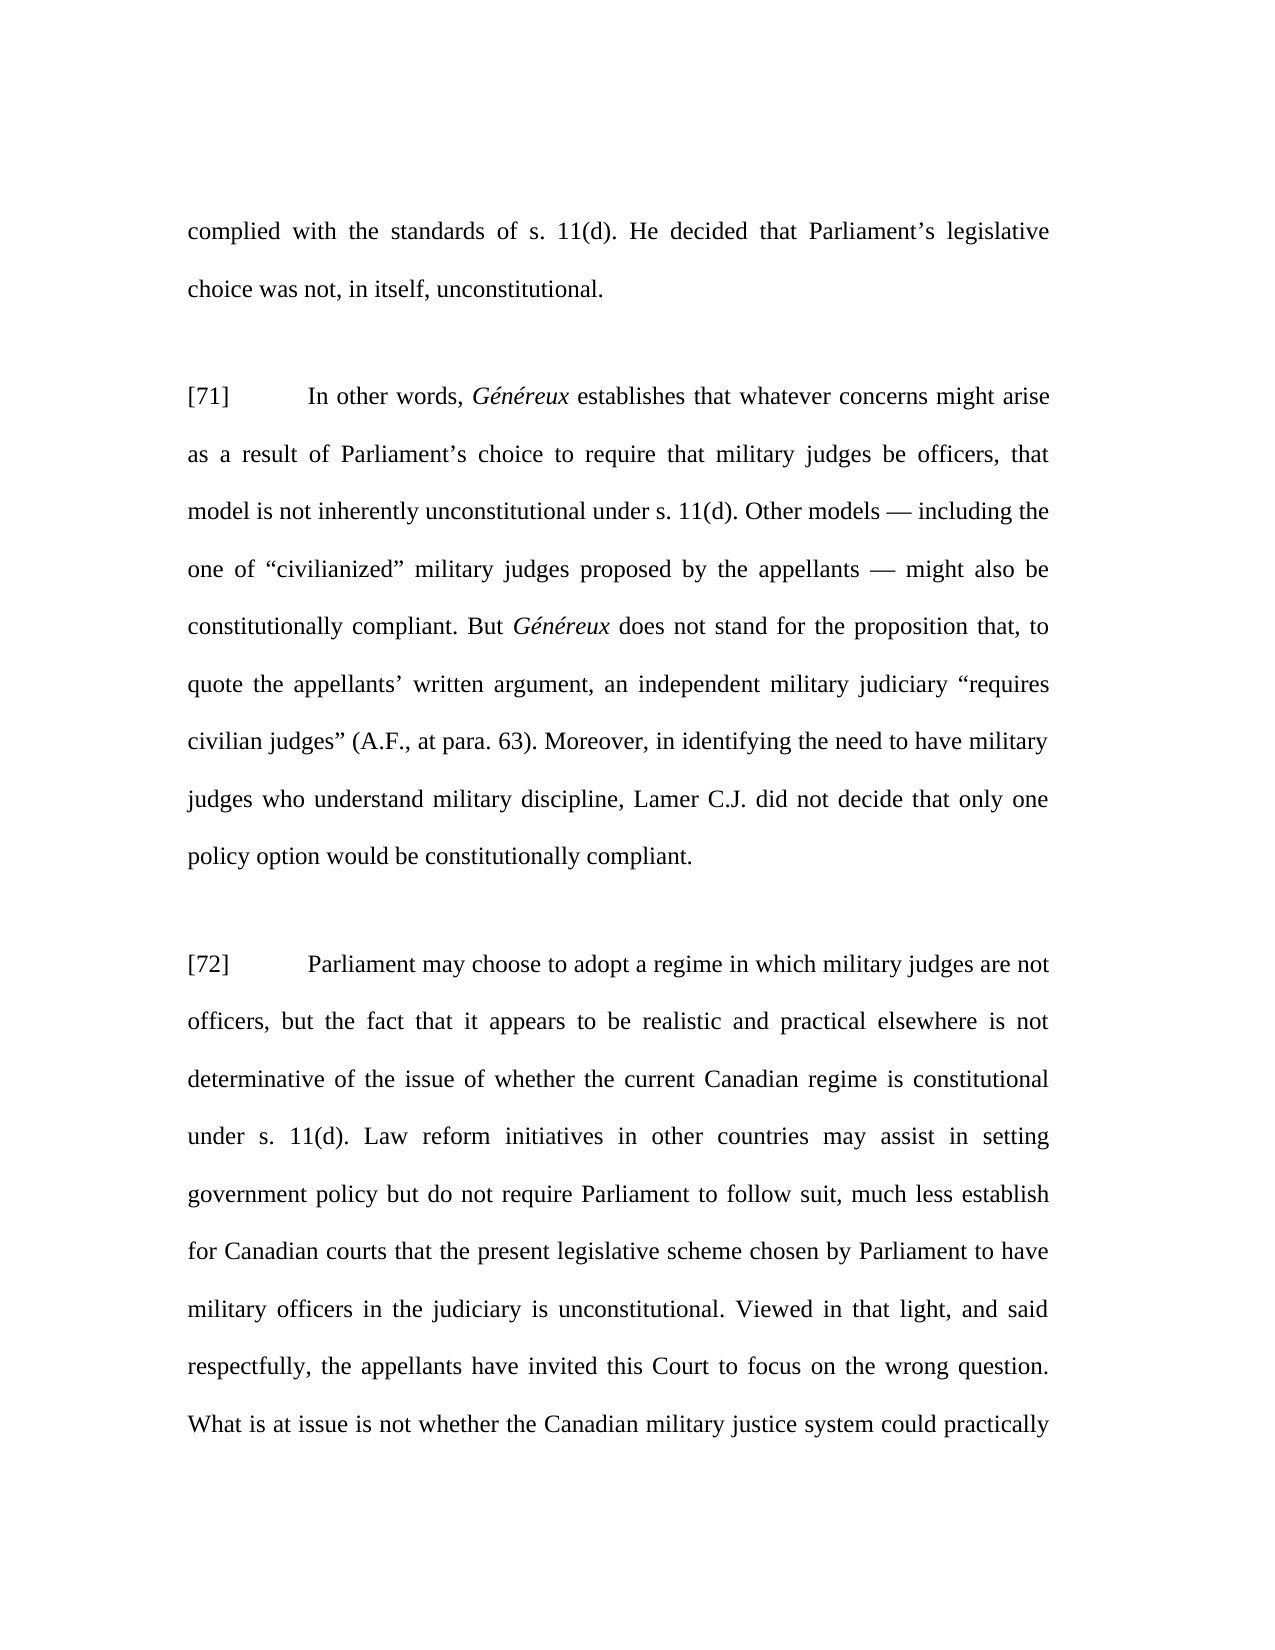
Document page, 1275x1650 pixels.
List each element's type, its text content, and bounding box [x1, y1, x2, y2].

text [187, 216, 1050, 303]
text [187, 949, 1050, 1438]
text In other words, Généreux establishes that whatever concerns might arise as a result of Parliament’s choice to require that military judges be officers, that model is not inherently unconstitutional under s. 11(d). Other models — including the one of “civilianized” military judges proposed by the appellants — might also be constitutionally compliant. But Généreux does not stand for the proposition that, to quote the appellants’ written argument, an independent military judiciary “requires civilian judges” (A.F., at para. 63). Moreover, in identifying the need to have military judges who understand military discipline, Lamer C.J. did not decide that only one policy option would be constitutionally compliant. [187, 381, 1050, 870]
